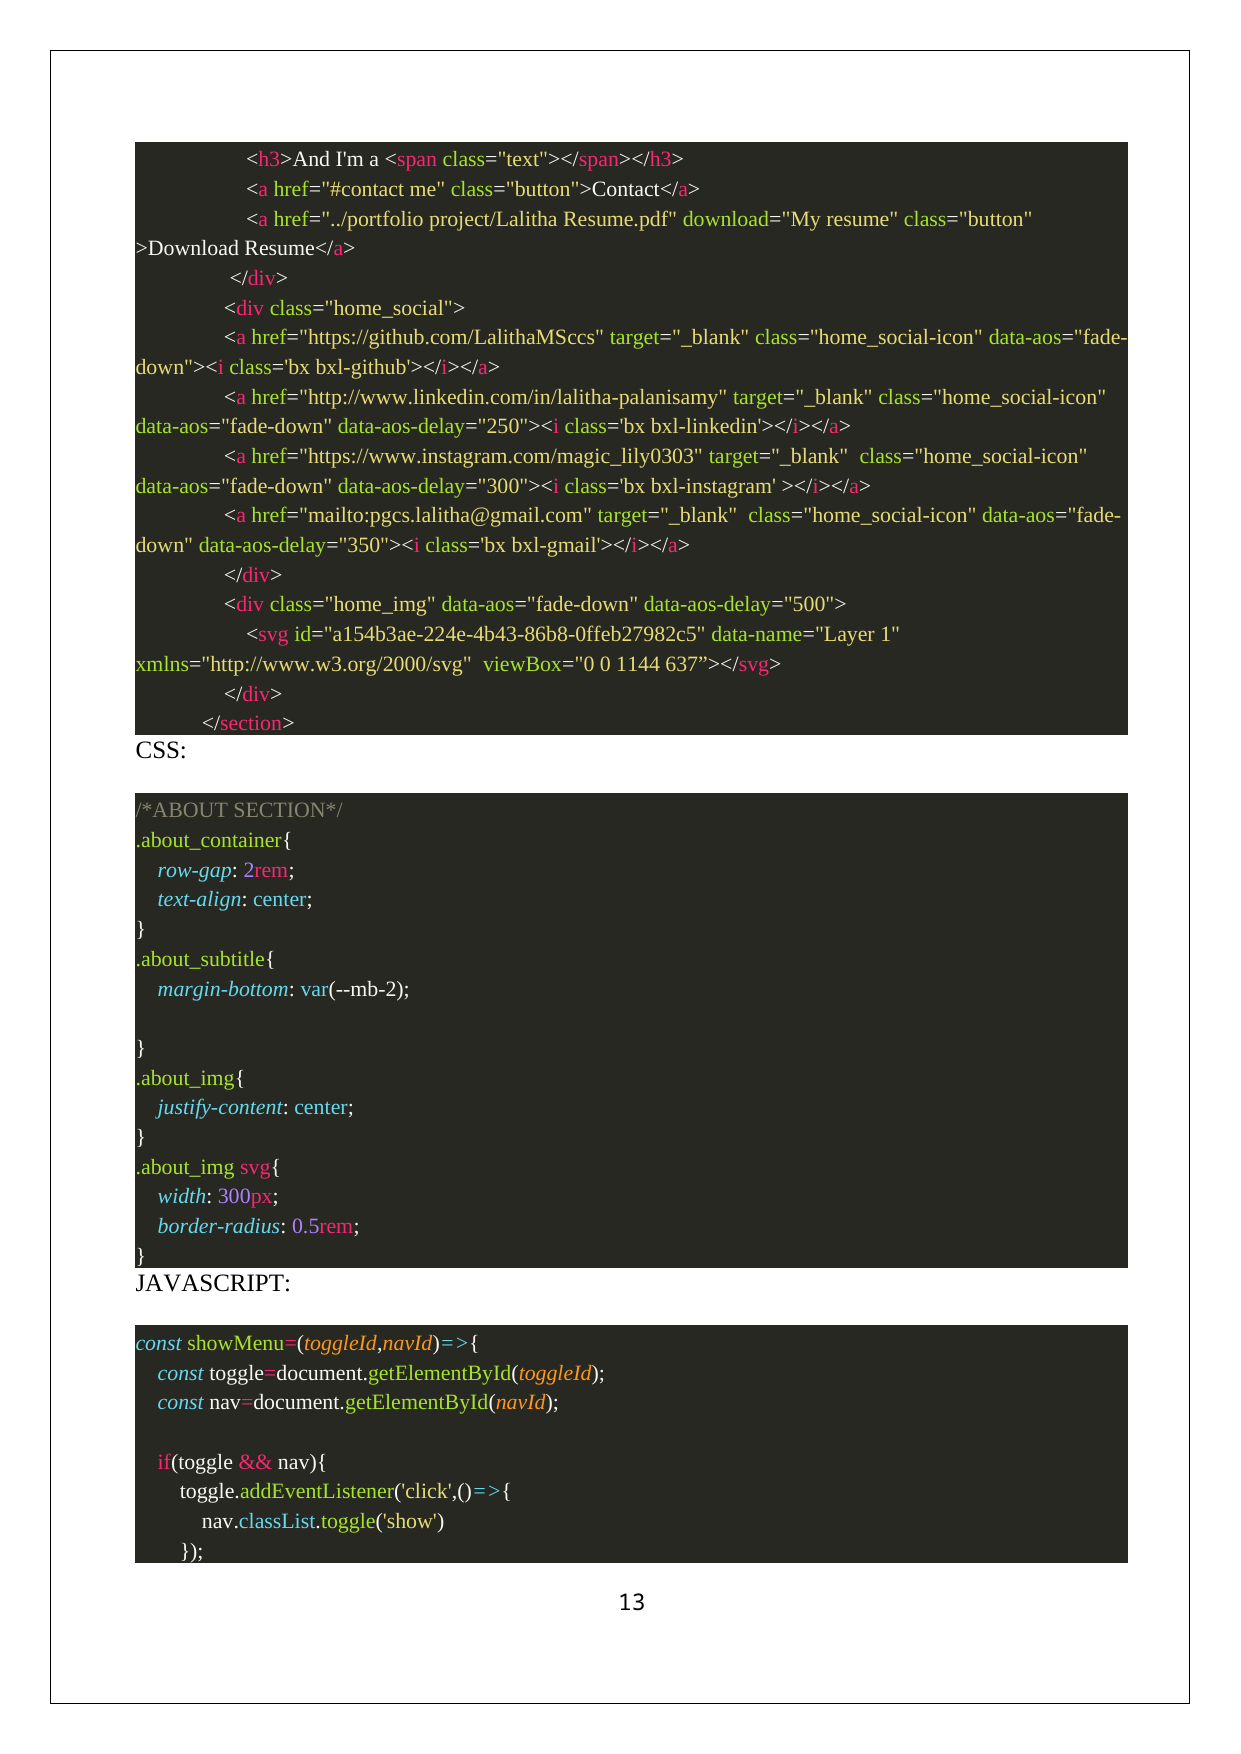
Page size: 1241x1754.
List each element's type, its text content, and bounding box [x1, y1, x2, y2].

text .about_subtitle{ [135, 941, 1128, 971]
text border-radius: 0.5rem; [135, 1208, 1128, 1238]
text <a href="../portfolio project/Lalitha Resume.pdf" download="My resume" class="button" >Download Resume</a> [135, 201, 1128, 260]
text if(toggle && nav){ [135, 1444, 1128, 1474]
text const showMenu=(toggleId,navId)=>{ [135, 1325, 1128, 1355]
text const nav=document.getElementById(navId); [135, 1385, 1128, 1414]
text JAVASCRIPT: [135, 1268, 1128, 1297]
text } [135, 1119, 1128, 1149]
text <a href="https://www.instagram.com/magic_lily0303" target="_blank" class="home_social-icon" data-aos="fade-down" data-aos-delay="300"><i class='bx bxl-instagram' ></i></a> [135, 438, 1128, 498]
text <a href="mailto:pgcs.lalitha@gmail.com" target="_blank" class="home_social-icon" data-aos="fade-down" data-aos-delay="350"><i class='bx bxl-gmail'></i></a> [135, 498, 1128, 557]
text row-gap: 2rem; [135, 852, 1128, 882]
text CSS: [135, 735, 1128, 764]
text <div class="home_img" data-aos="fade-down" data-aos-delay="500"> [135, 587, 1128, 617]
text margin-bottom: var(--mb-2); [135, 971, 1128, 1001]
text <svg id="a154b3ae-224e-4b43-86b8-0ffeb27982c5" data-name="Layer 1" xmlns="http://www.w3.org/2000/svg" viewBox="0 0 1144 637”></svg> [135, 617, 1128, 676]
text justify-content: center; [135, 1090, 1128, 1119]
text .about_img svg{ [135, 1149, 1128, 1179]
text </section> [135, 706, 1128, 735]
text </div> [135, 260, 1128, 290]
text text-align: center; [135, 882, 1128, 912]
text nav.classList.toggle('show') [135, 1503, 1128, 1533]
text <a href="#contact me" class="button">Contact</a> [135, 171, 1128, 201]
text .about_container{ [135, 823, 1128, 852]
text </div> [135, 676, 1128, 706]
text <h3>And I'm a <span class="text"></span></h3> [135, 142, 1128, 171]
text } [135, 1030, 1128, 1060]
text /*ABOUT SECTION*/ [135, 793, 1128, 823]
text width: 300px; [135, 1179, 1128, 1208]
text </div> [135, 557, 1128, 587]
text toggle.addEventListener('click',()=>{ [135, 1474, 1128, 1503]
text <a href="https://github.com/LalithaMSccs" target="_blank" class="home_social-icon" data-aos="fade-down"><i class='bx bxl-github'></i></a> [135, 320, 1128, 379]
text <a href="http://www.linkedin.com/in/lalitha-palanisamy" target="_blank" class="home_social-icon" data-aos="fade-down" data-aos-delay="250"><i class='bx bxl-linkedin'></i></a> [135, 379, 1128, 438]
text } [135, 1238, 1128, 1268]
text } [135, 912, 1128, 941]
text }); [135, 1533, 1128, 1563]
text .about_img{ [135, 1060, 1128, 1090]
text <div class="home_social"> [135, 290, 1128, 320]
text const toggle=document.getElementById(toggleId); [135, 1355, 1128, 1385]
